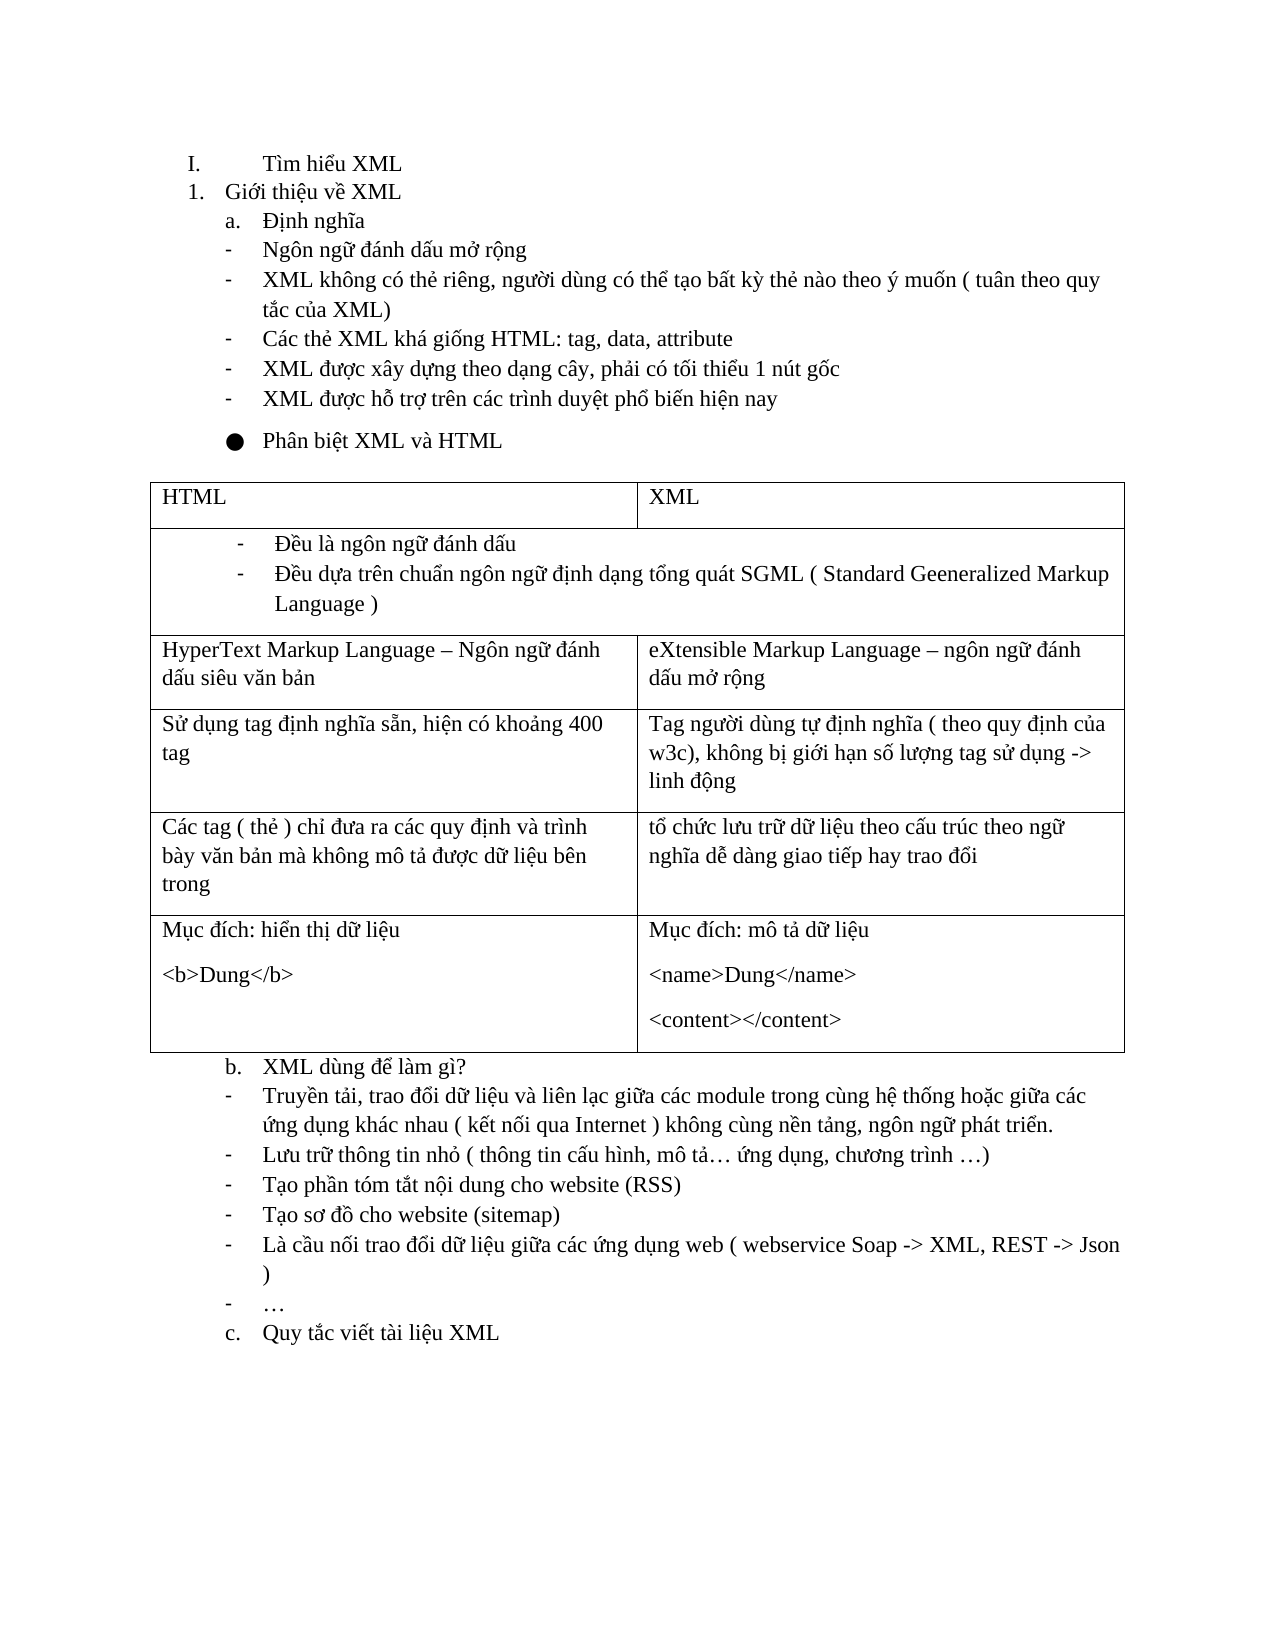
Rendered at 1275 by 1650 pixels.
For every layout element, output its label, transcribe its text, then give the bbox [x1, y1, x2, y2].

table_cell eXtensible Markup Language – ngôn ngữ đánh dấu mở rộng [638, 636, 1124, 709]
list Quy tắc viết tài liệu XML [225, 1319, 1125, 1345]
list XML được xây dựng theo dạng cây, phải có tối thiểu 1 nút gốc [225, 354, 1125, 382]
list Các thẻ XML khá giống HTML: tag, data, attribute [225, 324, 1125, 352]
table_cell HyperText Markup Language – Ngôn ngữ đánh dấu siêu văn bản [151, 636, 637, 709]
table_header HTML [151, 483, 637, 528]
list Ngôn ngữ đánh dấu mở rộng [225, 235, 1125, 263]
table_cell Đều là ngôn ngữ đánh dấu Đều dựa trên chuẩn ngôn ngữ định dạng tổng quát SGML ( Standard Geeneralized Markup Language ) [151, 529, 1124, 635]
table_cell Tag người dùng tự định nghĩa ( theo quy định của w3c), không bị giới hạn số lượng tag sử dụng -> linh động [638, 710, 1124, 812]
list Là cầu nối trao đổi dữ liệu giữa các ứng dụng web ( webservice Soap -> XML, REST -> Json ) [225, 1230, 1125, 1287]
list Tìm hiểu XML [187, 150, 1125, 176]
list XML không có thẻ riêng, người dùng có thể tạo bất kỳ thẻ nào theo ý muốn ( tuân theo quy tắc của XML) [225, 266, 1125, 322]
list XML dùng để làm gì? [225, 1053, 1125, 1079]
list Giới thiệu về XML [187, 178, 1125, 205]
table_header XML [638, 483, 1124, 528]
list … [225, 1289, 1125, 1317]
table_cell Sử dụng tag định nghĩa sẵn, hiện có khoảng 400 tag [151, 710, 637, 812]
list Phân biệt XML và HTML [225, 415, 1125, 462]
list Tạo phần tóm tắt nội dung cho website (RSS) [225, 1170, 1125, 1198]
list Định nghĩa [225, 207, 1125, 233]
list Lưu trữ thông tin nhỏ ( thông tin cấu hình, mô tả… ứng dụng, chương trình …) [225, 1140, 1125, 1168]
table_cell tổ chức lưu trữ dữ liệu theo cấu trúc theo ngữ nghĩa dễ dàng giao tiếp hay trao đổi [638, 813, 1124, 915]
list XML được hỗ trợ trên các trình duyệt phổ biến hiện nay [225, 384, 1125, 412]
table_cell Mục đích: hiển thị dữ liệu <b>Dung</b> [151, 916, 637, 1052]
list Tạo sơ đồ cho website (sitemap) [225, 1200, 1125, 1228]
list Truyền tải, trao đổi dữ liệu và liên lạc giữa các module trong cùng hệ thống hoặc giữa các ứng dụng khác nhau ( kết nối qua Internet ) không cùng nền tảng, ngôn ngữ phát triển. [225, 1081, 1125, 1138]
table_cell Mục đích: mô tả dữ liệu <name>Dung</name> <content></content> [638, 916, 1124, 1052]
table_cell Các tag ( thẻ ) chỉ đưa ra các quy định và trình bày văn bản mà không mô tả được dữ liệu bên trong [151, 813, 637, 915]
